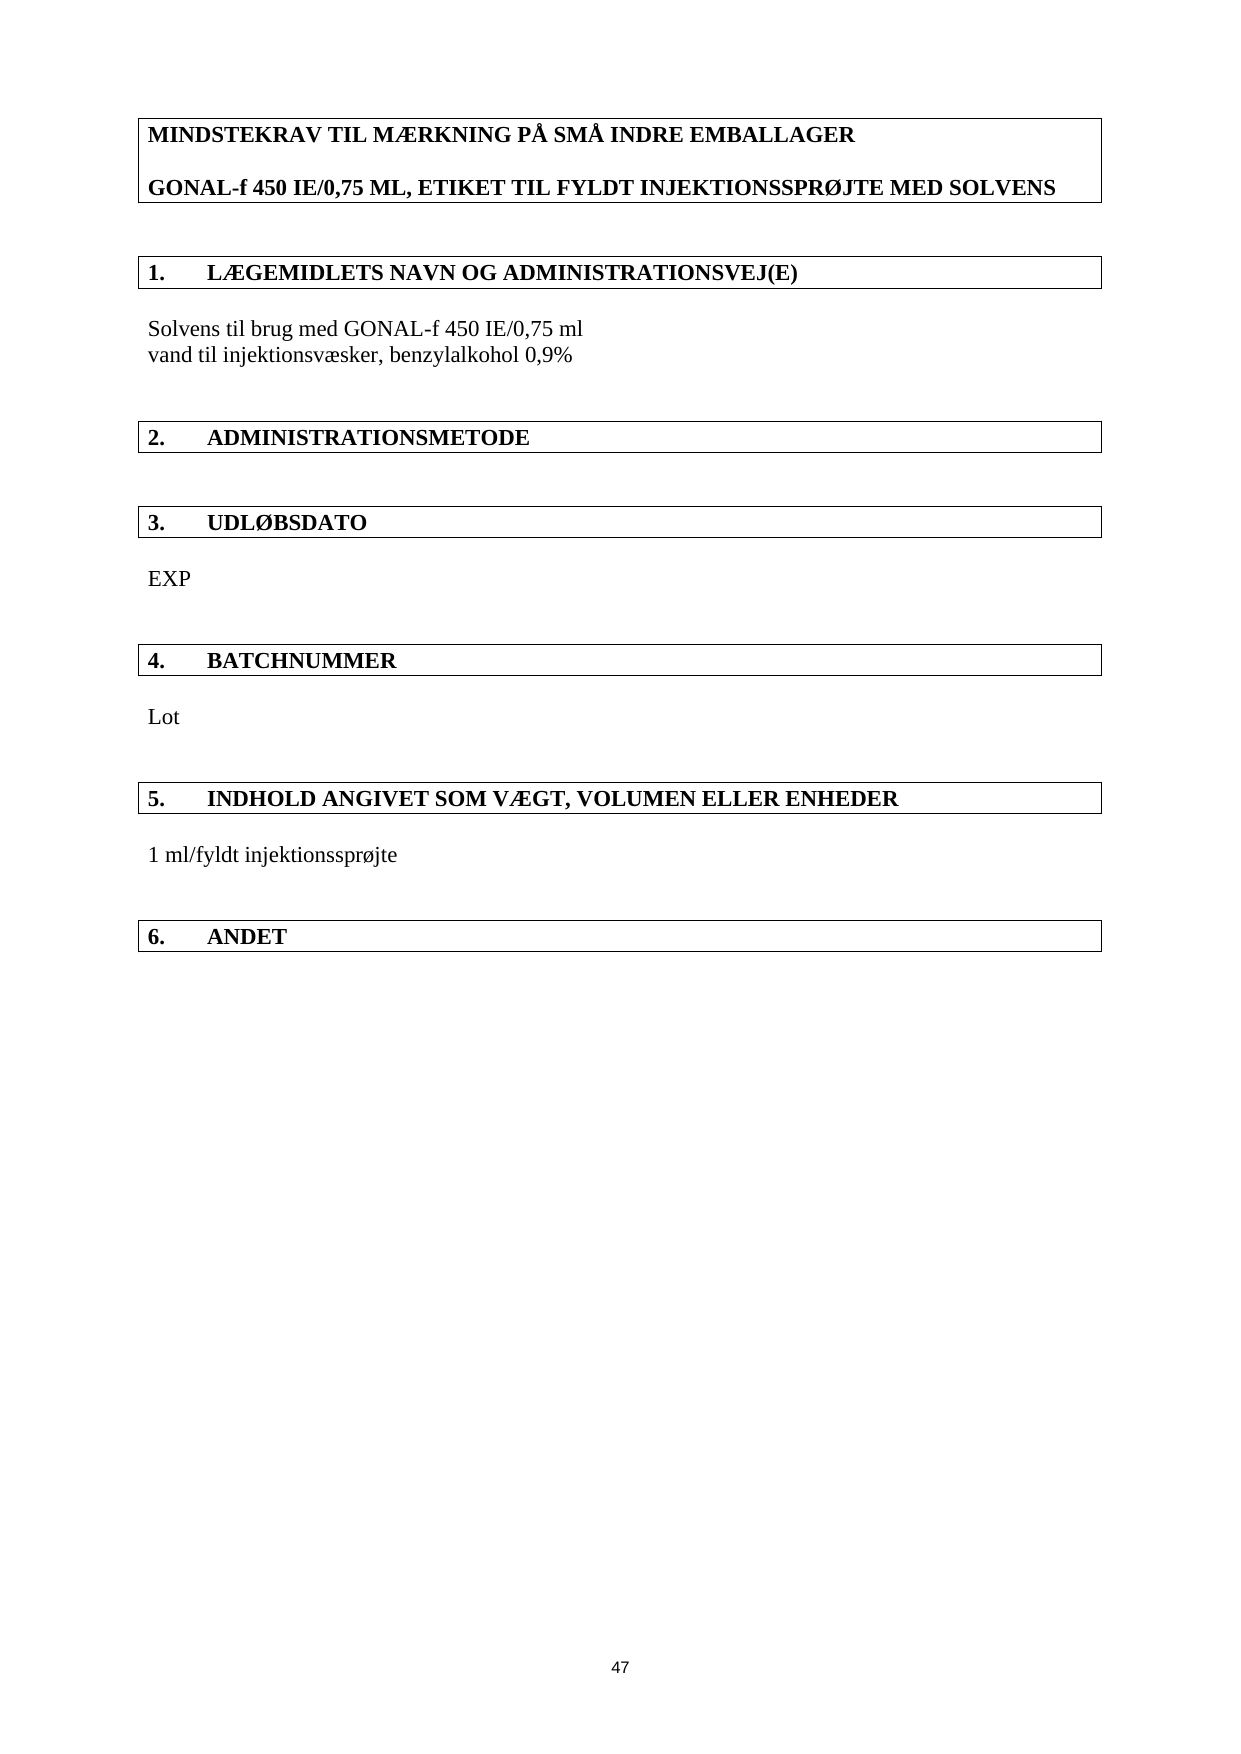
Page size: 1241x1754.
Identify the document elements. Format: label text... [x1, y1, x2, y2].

text 2. ADMINISTRATIONSMETODE [139, 422, 1101, 452]
text GONAL-f 450 IE/0,75 ML, ETIKET TIL FYLDT INJEKTIONSSPRØJTE MED SOLVENS [139, 171, 1101, 202]
text 1 ml/fyldt injektionssprøjte [148, 841, 1092, 867]
text Solvens til brug med GONAL-f 450 IE/0,75 ml [148, 315, 1092, 341]
text 1. LÆGEMIDLETS NAVN OG ADMINISTRATIONSVEJ(E) [139, 257, 1101, 288]
text Lot [148, 703, 1092, 729]
text 5. INDHOLD ANGIVET SOM VÆGT, VOLUMEN ELLER ENHEDER [139, 783, 1101, 813]
text 3. UDLØBSDATO [139, 507, 1101, 537]
text 6. ANDET [139, 921, 1101, 951]
text EXP [148, 565, 1092, 591]
text 4. BATCHNUMMER [139, 645, 1101, 675]
text MINDSTEKRAV TIL MÆRKNING PÅ SMÅ INDRE EMBALLAGER [139, 119, 1101, 148]
text vand til injektionsvæsker, benzylalkohol 0,9% [148, 341, 1092, 368]
